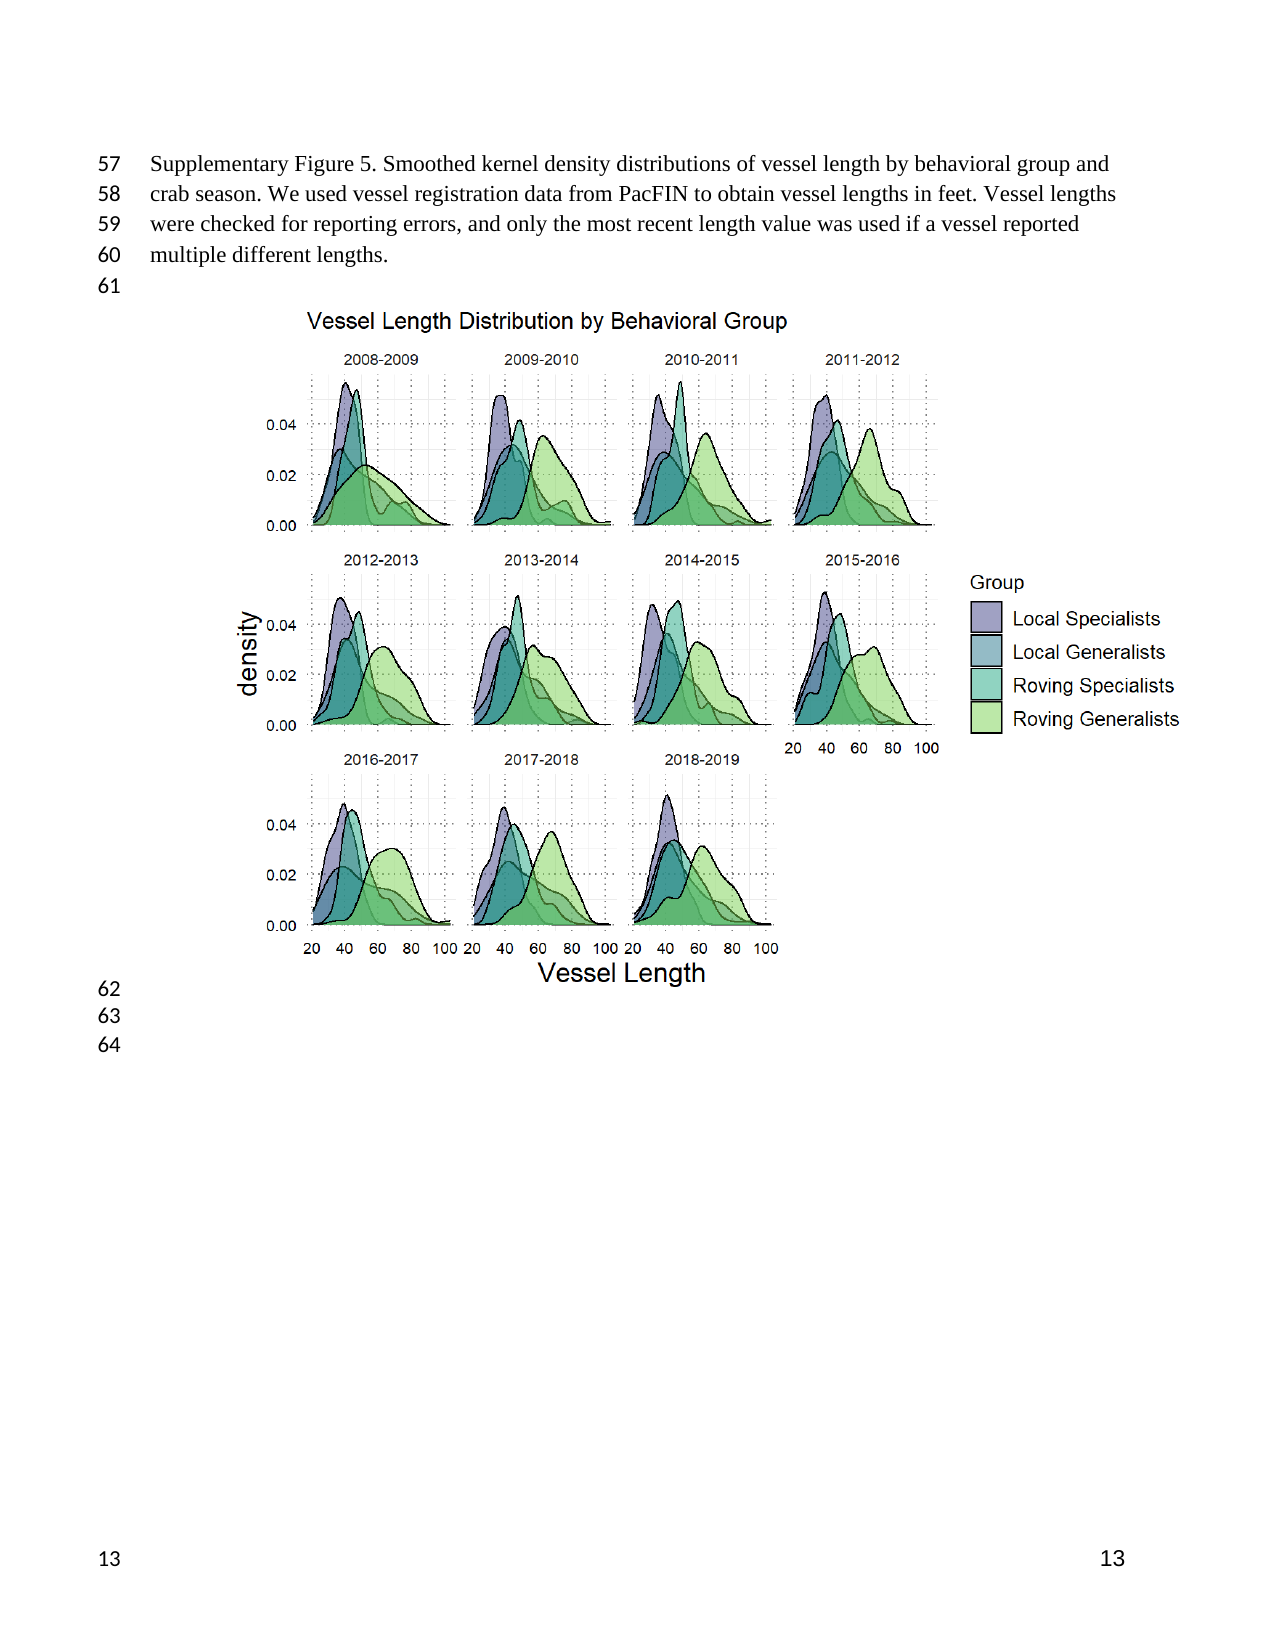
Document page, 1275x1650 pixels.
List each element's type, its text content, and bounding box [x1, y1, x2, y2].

picture [225, 301, 1200, 997]
text Supplementary Figure 5. Smoothed kernel density distributions of vessel length by behavioral group and crab season. We used vessel registration data from PacFIN to obtain vessel lengths in feet. Vessel lengths were checked for reporting errors, and only the most recent length value was used if a vessel reported multiple different lengths. [150, 150, 1125, 267]
